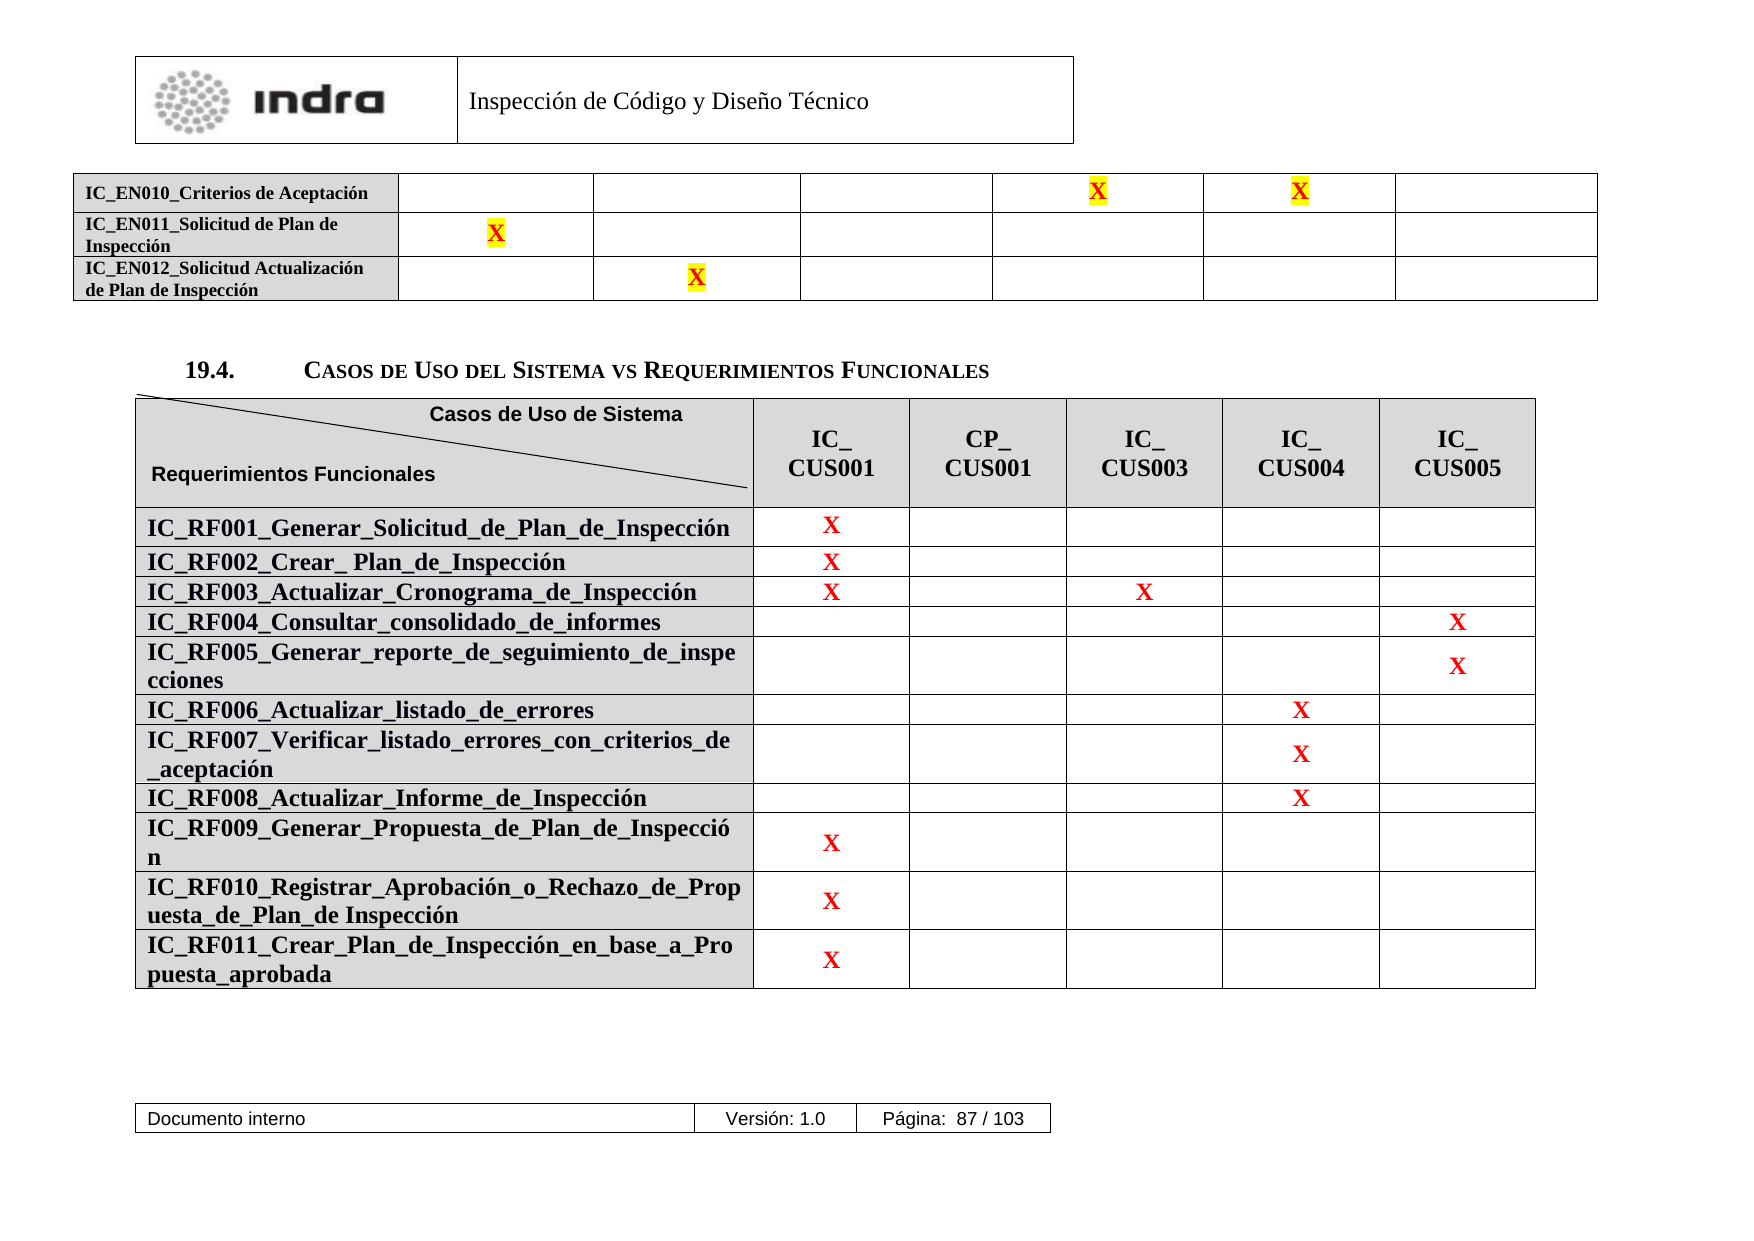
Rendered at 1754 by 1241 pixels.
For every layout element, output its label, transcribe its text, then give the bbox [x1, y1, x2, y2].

table_header IC_ CUS005 [1380, 399, 1535, 507]
table_cell IC_RF002_Crear_ Plan_de_Inspección [136, 547, 753, 576]
table_cell [754, 637, 909, 694]
table_cell [1396, 213, 1597, 256]
table_cell [754, 695, 909, 724]
table_cell IC_RF011_Crear_Plan_de_Inspección_en_base_a_Propuesta_aprobada [136, 930, 753, 988]
table_cell [1223, 813, 1379, 871]
table_cell [399, 174, 593, 212]
picture [147, 62, 394, 140]
table_cell X [1204, 174, 1395, 212]
table_cell [1380, 784, 1535, 812]
table_cell [1396, 257, 1597, 300]
table_cell X [1380, 637, 1535, 694]
table_cell [910, 872, 1066, 929]
table_cell [1223, 577, 1379, 606]
table_cell [1380, 695, 1535, 724]
table_cell [910, 813, 1066, 871]
table_cell [1380, 577, 1535, 606]
table_cell X [754, 508, 909, 546]
table_header [136, 399, 753, 507]
table_cell [910, 577, 1066, 606]
table_cell [993, 257, 1203, 300]
table_cell [1067, 930, 1222, 988]
table_cell X [1223, 784, 1379, 812]
table_header IC_ CUS003 [1067, 399, 1222, 507]
table_cell [1067, 508, 1222, 546]
table_cell [1223, 872, 1379, 929]
table_cell IC_RF005_Generar_reporte_de_seguimiento_de_inspecciones [136, 637, 753, 694]
table_cell X [754, 577, 909, 606]
table_cell [910, 725, 1066, 782]
table_cell [910, 784, 1066, 812]
table_cell [1067, 547, 1222, 576]
table_cell X [1223, 725, 1379, 782]
table_cell [1204, 213, 1395, 256]
table_cell [801, 213, 992, 256]
table_cell [910, 508, 1066, 546]
table_cell [1380, 813, 1535, 871]
table_cell X [754, 547, 909, 576]
table_cell [1380, 725, 1535, 782]
table_cell IC_RF004_Consultar_consolidado_de_informes [136, 607, 753, 636]
subtitle Casos de Uso del Sistema vs Requerimientos Funcionales [184, 355, 1607, 384]
table_cell X [754, 930, 909, 988]
table_cell [1380, 872, 1535, 929]
table_cell [910, 547, 1066, 576]
table_cell X [1380, 607, 1535, 636]
table_cell [801, 174, 992, 212]
table_cell IC_EN010_Criterios de Aceptación [74, 174, 398, 212]
table_cell [910, 930, 1066, 988]
table_cell IC_RF006_Actualizar_listado_de_errores [136, 695, 753, 724]
table_cell [993, 213, 1203, 256]
table_cell [1380, 508, 1535, 546]
table_cell X [1223, 695, 1379, 724]
table_cell [1223, 547, 1379, 576]
table_cell [801, 257, 992, 300]
table_cell [754, 784, 909, 812]
table_cell [594, 213, 800, 256]
table_cell X [993, 174, 1203, 212]
table_cell [1067, 637, 1222, 694]
table_cell IC_RF003_Actualizar_Cronograma_de_Inspección [136, 577, 753, 606]
table_cell X [754, 813, 909, 871]
table_cell [1223, 607, 1379, 636]
table_cell [754, 725, 909, 782]
table_cell [1067, 607, 1222, 636]
table_cell IC_RF008_Actualizar_Informe_de_Inspección [136, 784, 753, 812]
table_cell [1223, 930, 1379, 988]
table_cell [910, 695, 1066, 724]
table_cell X [1067, 577, 1222, 606]
table_cell X [754, 872, 909, 929]
table_cell [1067, 725, 1222, 782]
table_cell [754, 607, 909, 636]
table_cell IC_RF001_Generar_Solicitud_de_Plan_de_Inspección [136, 508, 753, 546]
table_cell [1067, 872, 1222, 929]
table_cell [1223, 637, 1379, 694]
table_cell [1396, 174, 1597, 212]
table_cell [1380, 930, 1535, 988]
table_cell [399, 257, 593, 300]
table_cell [1380, 547, 1535, 576]
table_header IC_ CUS001 [754, 399, 909, 507]
table_cell IC_RF010_Registrar_Aprobación_o_Rechazo_de_Propuesta_de_Plan_de Inspección [136, 872, 753, 929]
table_cell IC_EN011_Solicitud de Plan de Inspección [74, 213, 398, 256]
table_header IC_ CUS004 [1223, 399, 1379, 507]
table_cell X [594, 257, 800, 300]
table_cell IC_EN012_Solicitud Actualización de Plan de Inspección [74, 257, 398, 300]
table_cell [1204, 257, 1395, 300]
table_cell [1223, 508, 1379, 546]
table_cell [1067, 695, 1222, 724]
table_cell [910, 637, 1066, 694]
table_cell IC_RF007_Verificar_listado_errores_con_criterios_de_aceptación [136, 725, 753, 782]
table_header CP_ CUS001 [910, 399, 1066, 507]
table_cell X [399, 213, 593, 256]
table_cell IC_RF009_Generar_Propuesta_de_Plan_de_Inspección [136, 813, 753, 871]
table_cell [1067, 784, 1222, 812]
table_cell [1067, 813, 1222, 871]
table_cell [910, 607, 1066, 636]
table_cell [594, 174, 800, 212]
